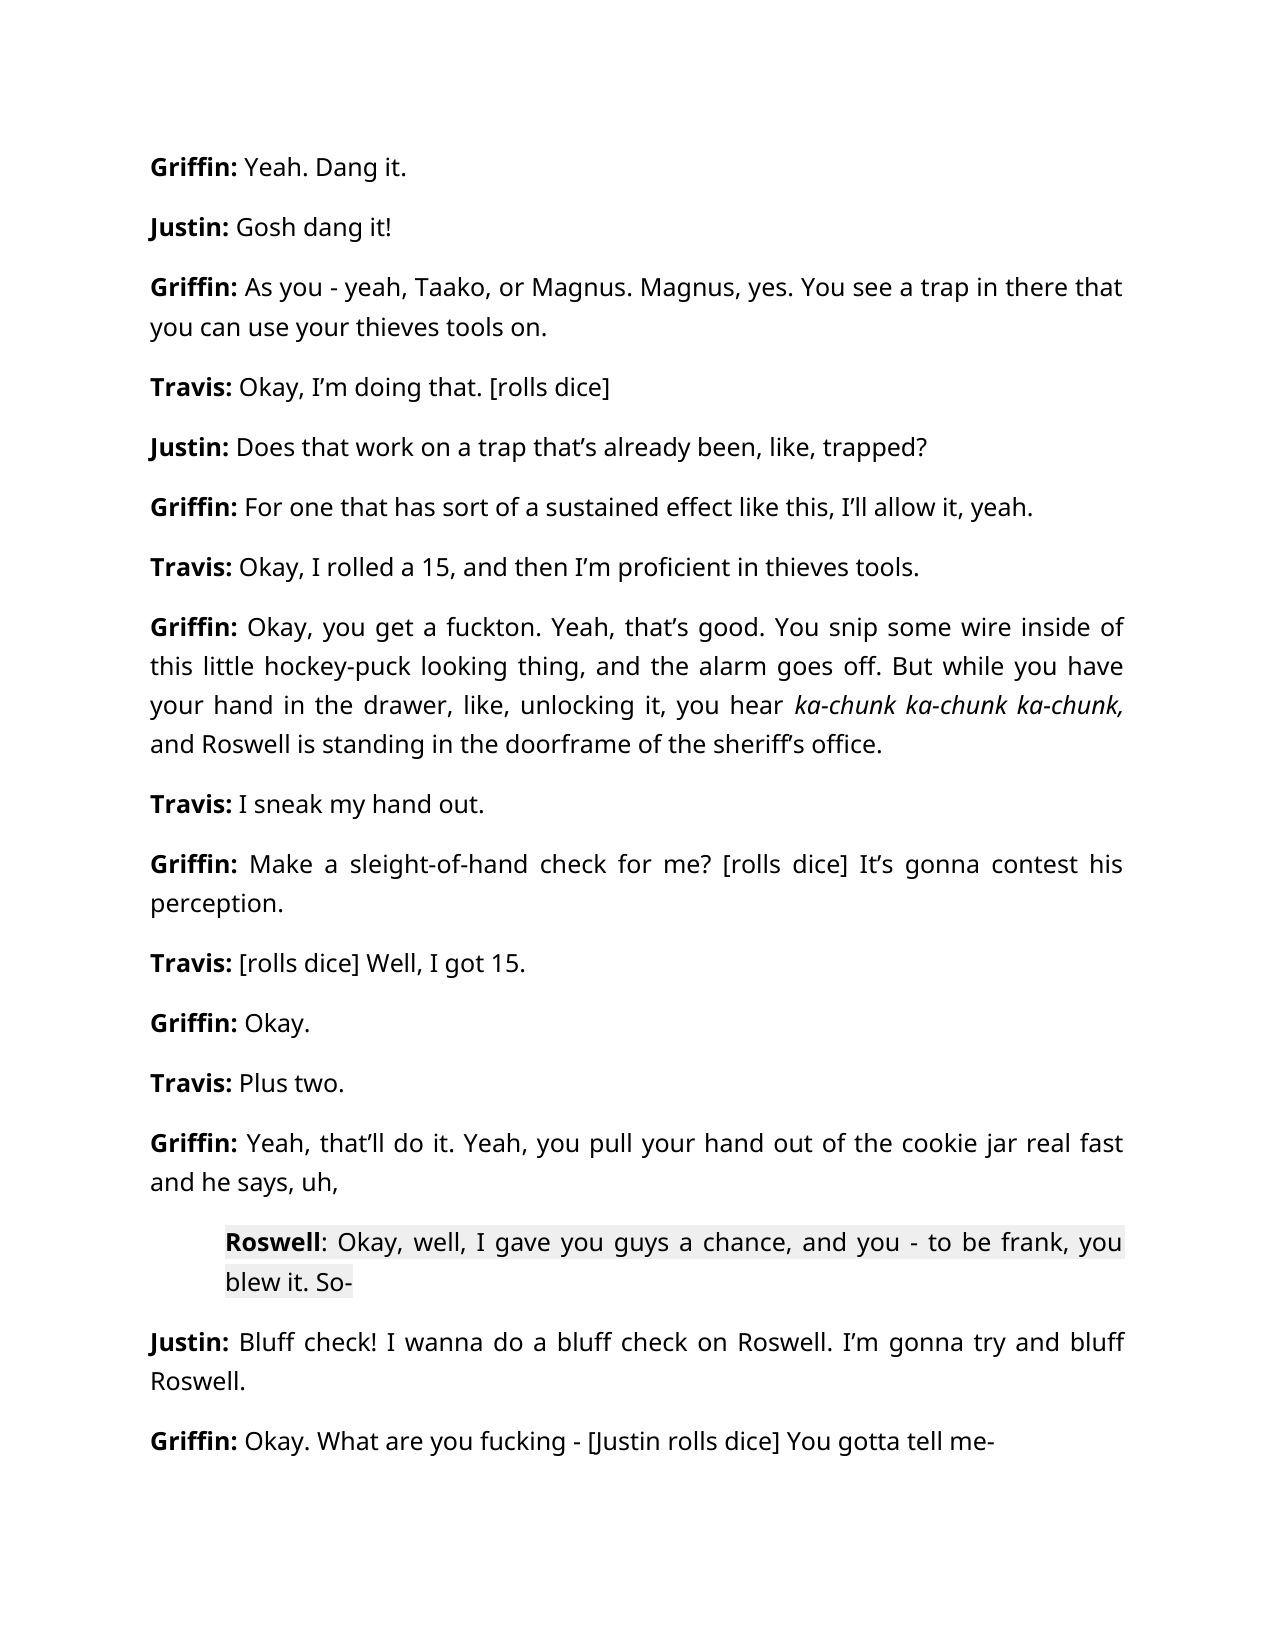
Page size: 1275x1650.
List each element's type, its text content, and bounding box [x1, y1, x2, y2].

text Griffin: For one that has sort of a sustained effect like this, I’ll allow it, yeah. [150, 489, 1125, 523]
text Griffin: Okay. What are you fucking - [Justin rolls dice] You gotta tell me- [150, 1423, 1125, 1457]
text Justin: Bluff check! I wanna do a bluff check on Roswell. I’m gonna try and bluff Roswell. [150, 1324, 1125, 1397]
text Travis: [rolls dice] Well, I got 15. [150, 946, 1125, 980]
text Travis: I sneak my hand out. [150, 787, 1125, 821]
text Roswell: Okay, well, I gave you guys a chance, and you - to be frank, you blew it. So- [225, 1259, 1125, 1298]
text Travis: Okay, I’m doing that. [rolls dice] [150, 369, 1125, 403]
text Griffin: Make a sleight-of-hand check for me? [rolls dice] It’s gonna contest his perception. [150, 847, 1125, 920]
text Griffin: Yeah, that’ll do it. Yeah, you pull your hand out of the cookie jar real fast and he says, uh, [150, 1126, 1125, 1199]
text Travis: Plus two. [150, 1066, 1125, 1100]
text Travis: Okay, I rolled a 15, and then I’m proficient in thieves tools. [150, 549, 1125, 583]
text Griffin: Yeah. Dang it. [150, 150, 1125, 184]
text Justin: Gosh dang it! [150, 210, 1125, 244]
text Griffin: Okay, you get a fuckton. Yeah, that’s good. You snip some wire inside of this little hockey-puck looking thing, and the alarm goes off. But while you have your hand in the drawer, like, unlocking it, you hear ka-chunk ka-chunk ka-chunk, and Roswell is standing in the doorframe of the sheriff’s office. [150, 609, 1125, 761]
text Justin: Does that work on a trap that’s already been, like, trapped? [150, 429, 1125, 463]
text Griffin: Okay. [150, 1006, 1125, 1040]
text Griffin: As you - yeah, Taako, or Magnus. Magnus, yes. You see a trap in there that you can use your thieves tools on. [150, 270, 1125, 343]
